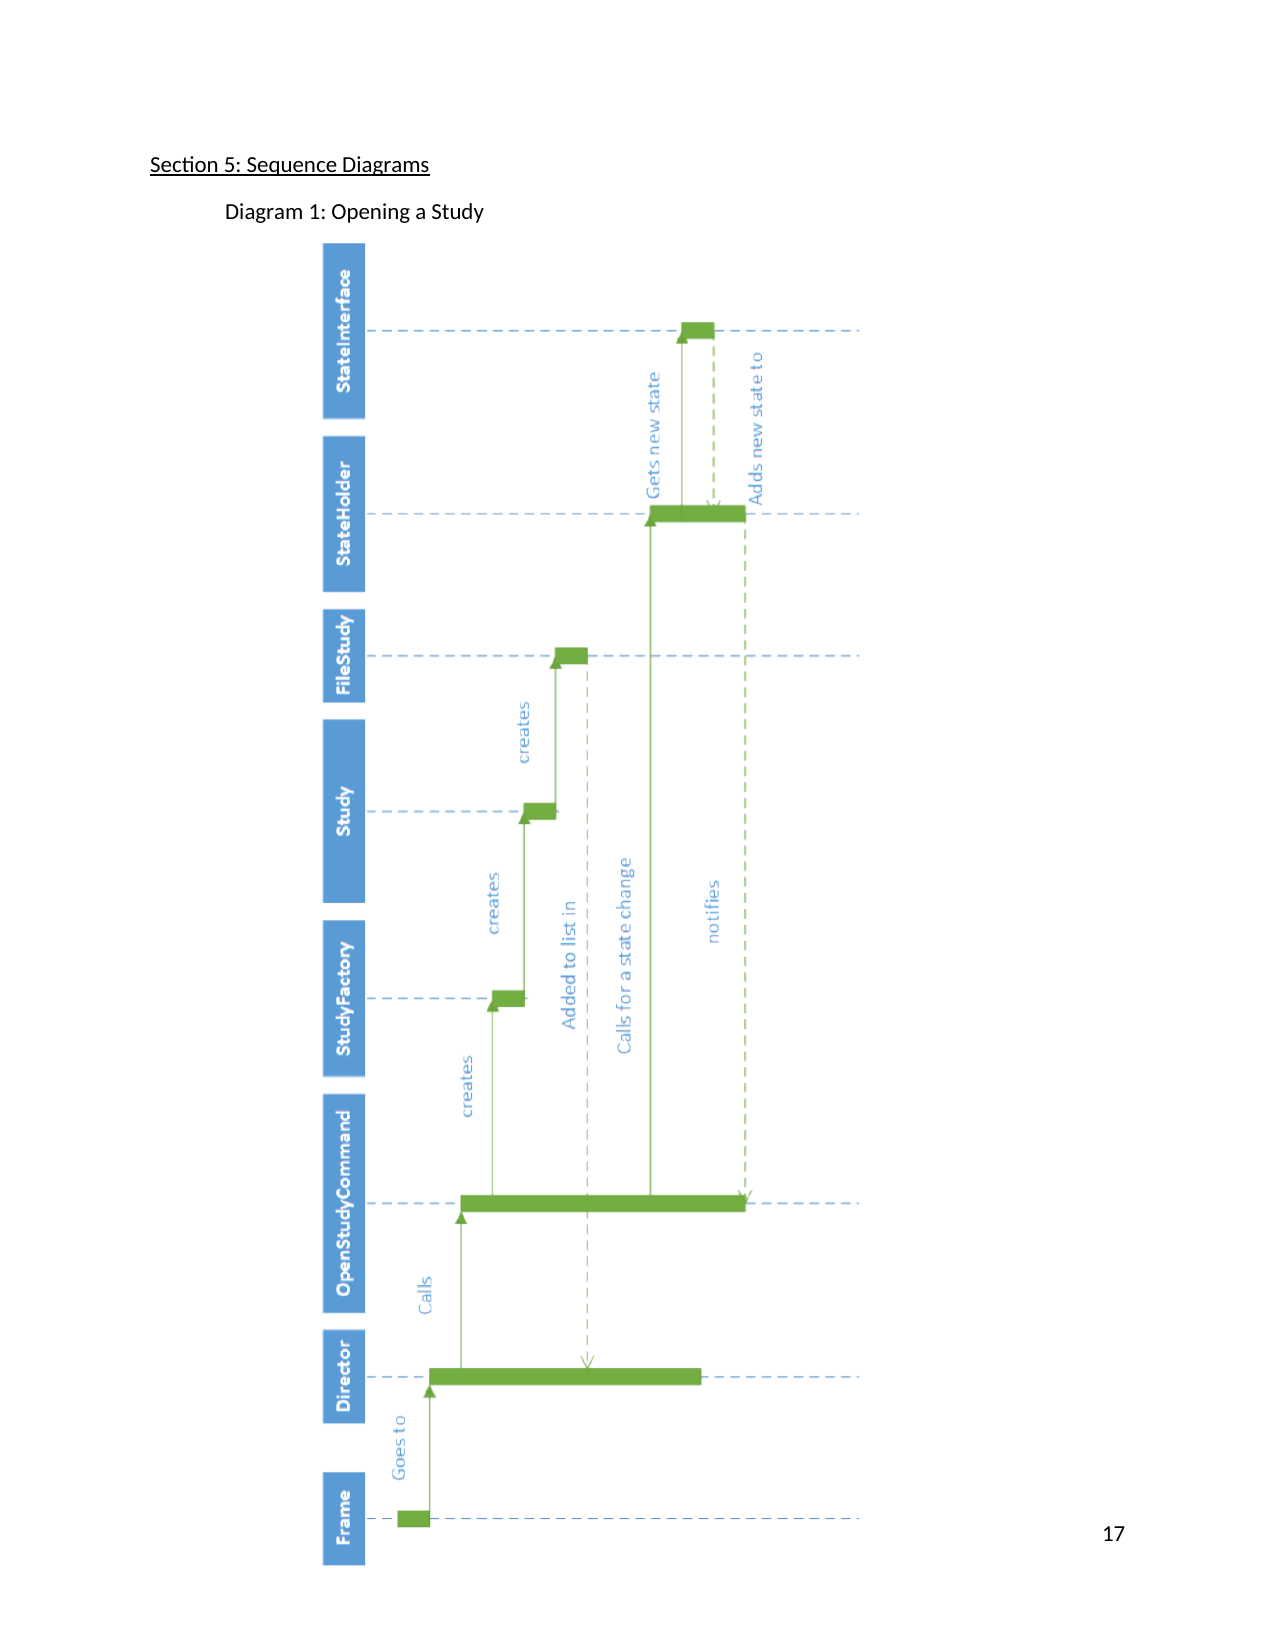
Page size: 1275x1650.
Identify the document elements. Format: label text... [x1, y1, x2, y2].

picture [321, 240, 860, 1566]
text Section 5: Sequence Diagrams [150, 150, 1125, 178]
text Diagram 1: Opening a Study [150, 197, 1125, 225]
